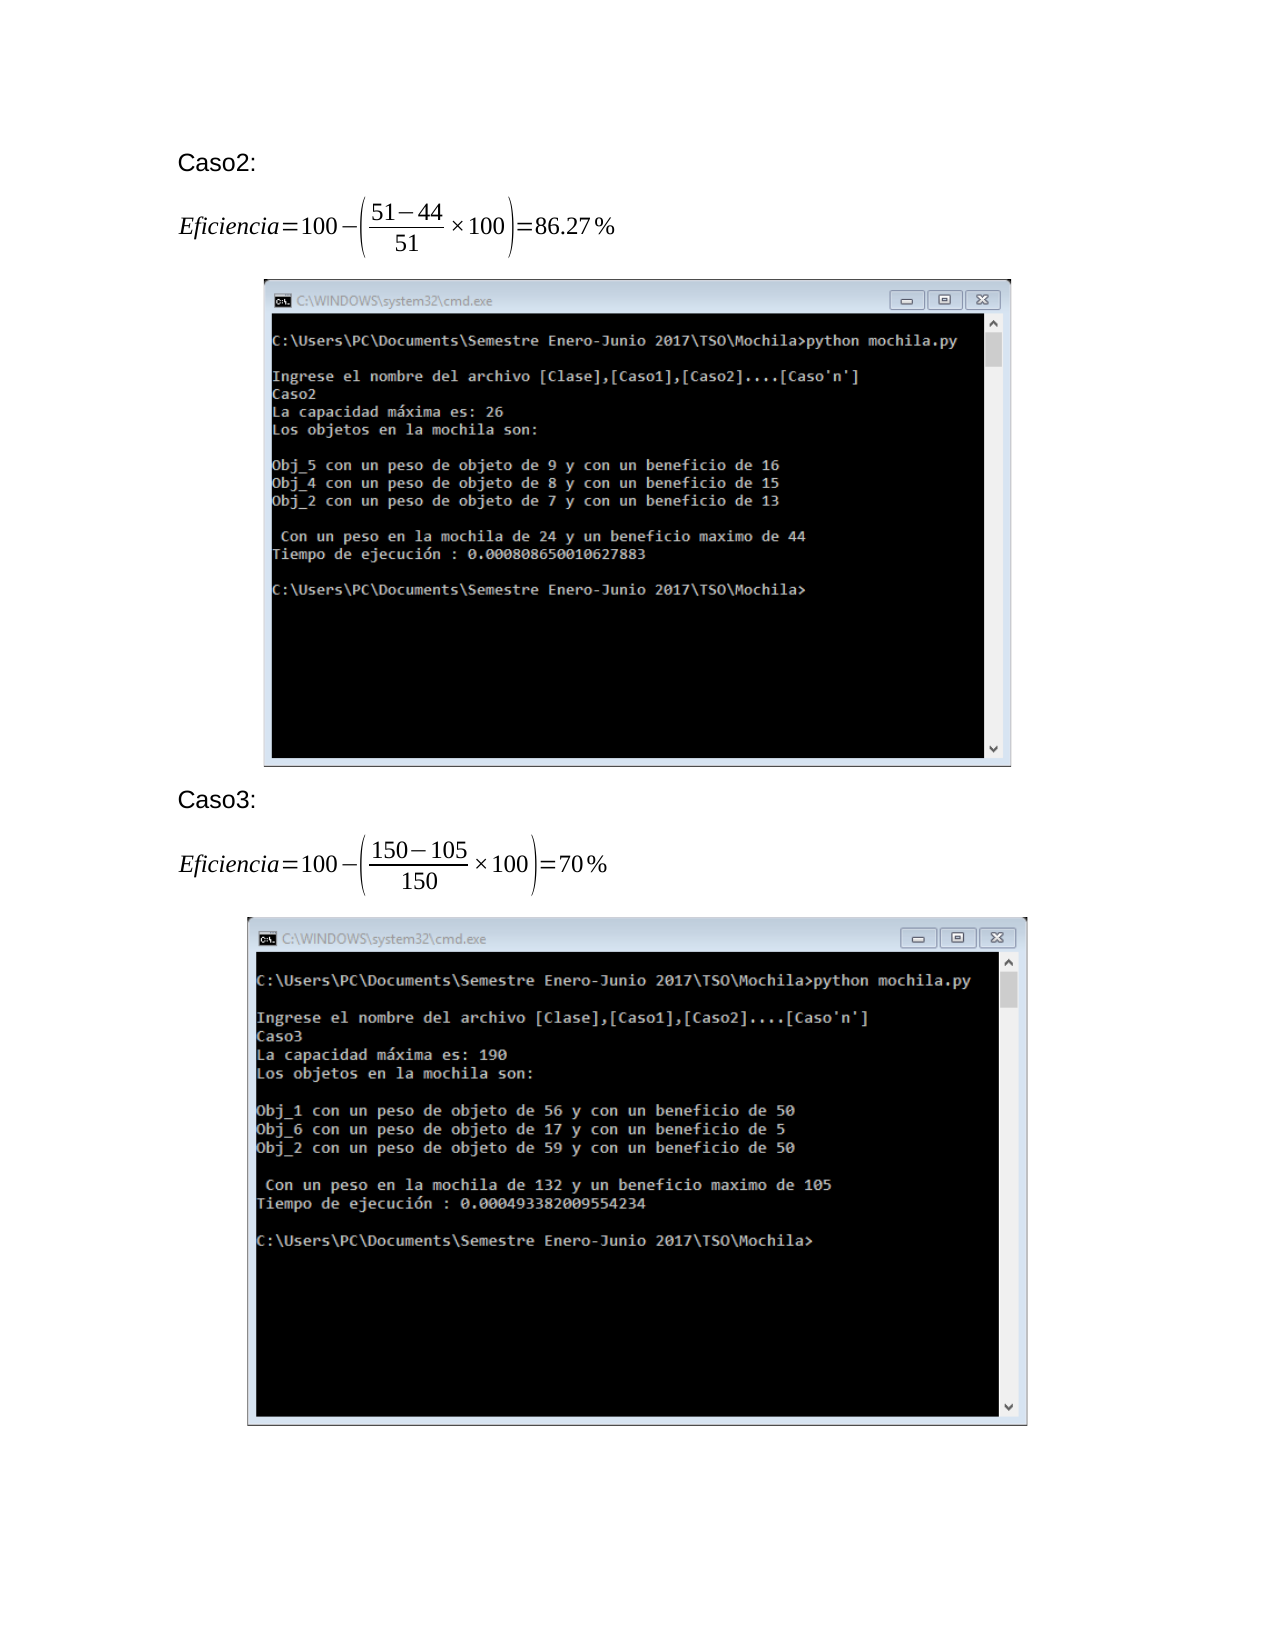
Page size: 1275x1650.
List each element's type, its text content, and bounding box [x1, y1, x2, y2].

text Caso2: [177, 148, 1098, 176]
text Caso3: [177, 785, 1098, 814]
